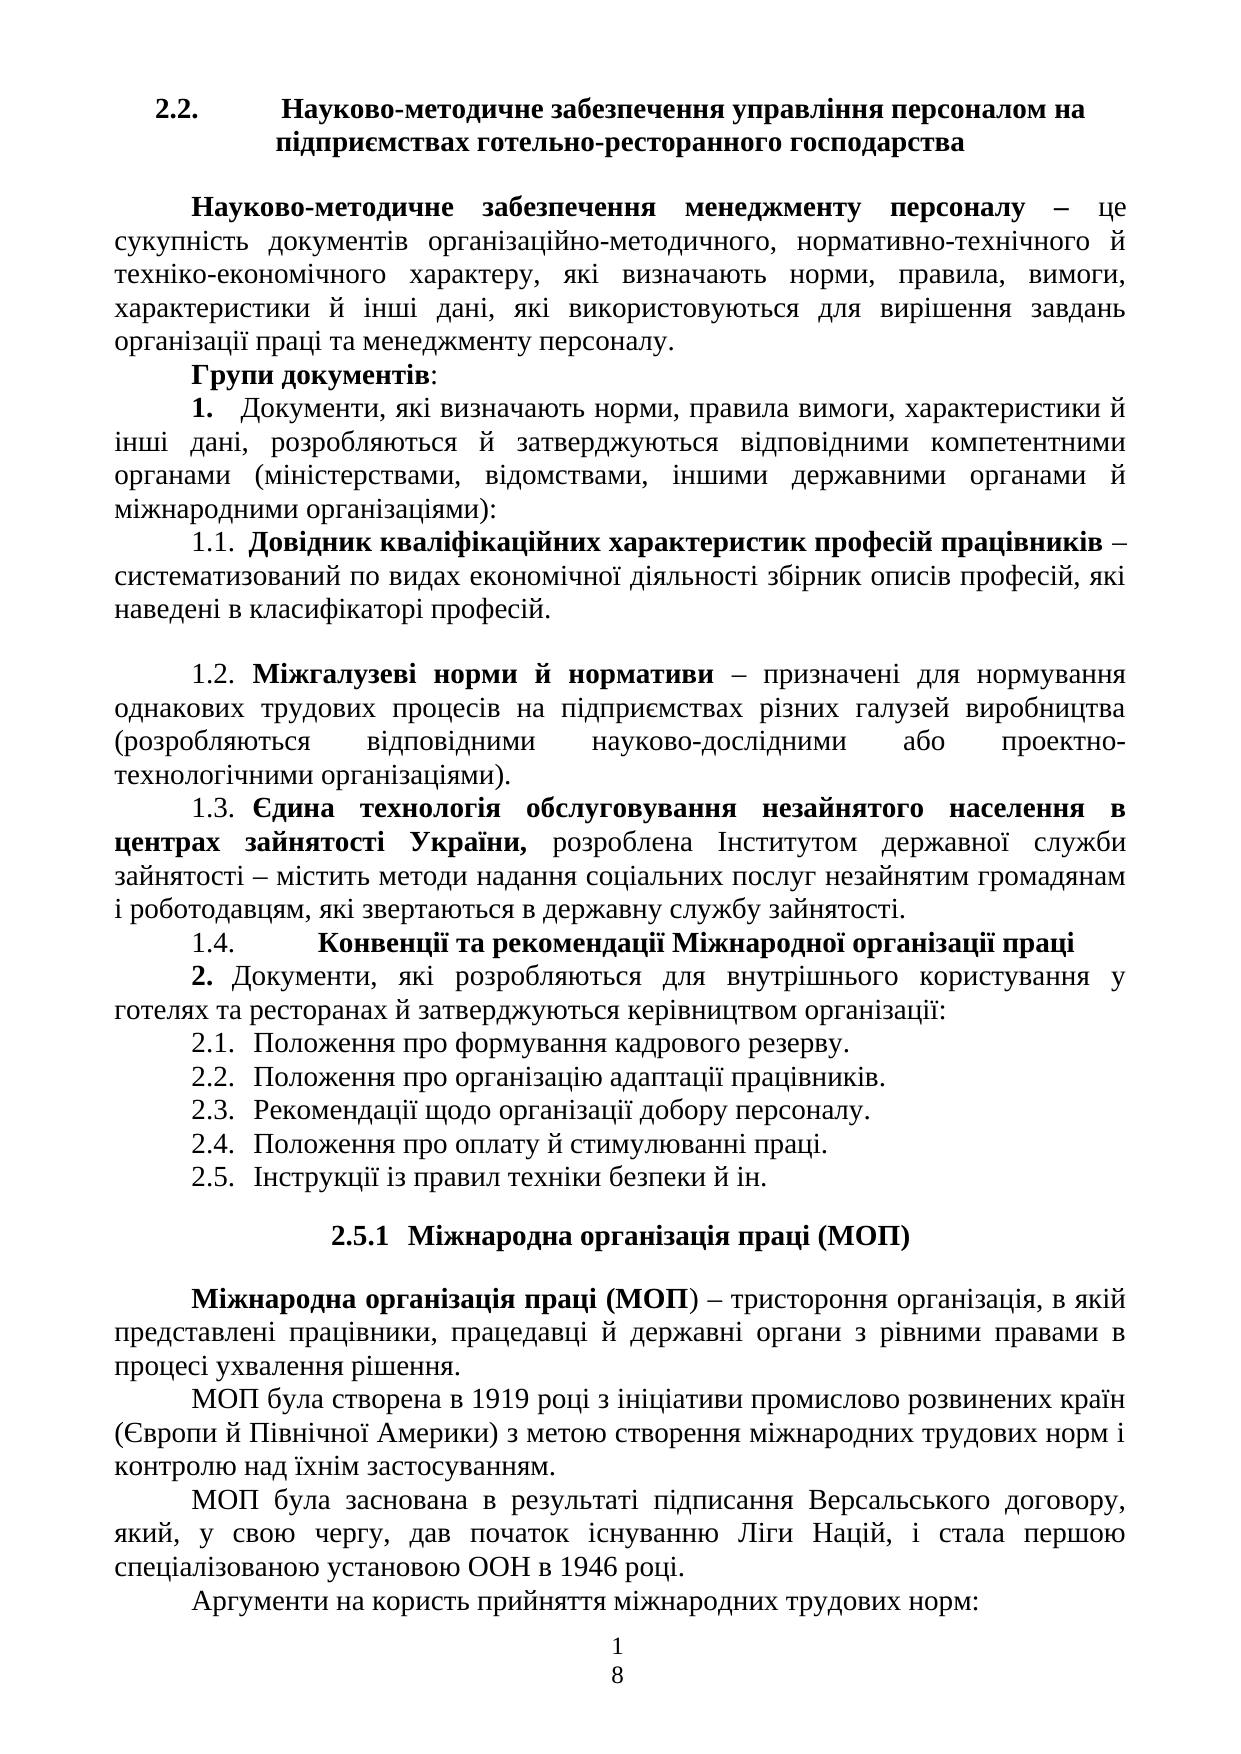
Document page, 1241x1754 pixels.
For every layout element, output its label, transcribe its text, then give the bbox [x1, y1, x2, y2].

list Міжгалузеві норми й нормативи – призначені для нормування однакових трудових процесів на підприємствах різних галузей виробництва (розробляються відповідними науково-дослідними або проектно- технологічними організаціями). [114, 656, 1127, 791]
list Єдина технологія обслуговування незайнятого населення в центрах зайнятості України, розроблена Інститутом державної служби зайнятості – містить методи надання соціальних послуг незайнятим громадянам і роботодавцям, які звертаються в державну службу зайнятості. [114, 791, 1127, 925]
list Науково-методичне забезпечення управління персоналом на підприємствах готельно-ресторанного господарства [114, 91, 1127, 158]
text МОП була заснована в результаті підписання Версальського договору, який, у свою чергу, дав початок існуванню Ліги Націй, і стала першою спеціалізованою установою ООН в 1946 році. [114, 1482, 1127, 1583]
list Положення про організацію адаптації працівників. [114, 1059, 1127, 1092]
text МОП була створена в 1919 році з ініціативи промислово розвинених країн (Європи й Північної Америки) з метою створення міжнародних трудових норм і контролю над їхнім застосуванням. [114, 1381, 1127, 1482]
text Аргументи на користь прийняття міжнародних трудових норм: [114, 1583, 1127, 1616]
text Групи документів: [114, 357, 1127, 390]
list Міжнародна організація праці (МОП) [114, 1218, 1127, 1252]
list Положення про формування кадрового резерву. [114, 1025, 1127, 1059]
list Довідник кваліфікаційних характеристик професій працівників – систематизований по видах економічної діяльності збірник описів професій, які наведені в класифікаторі професій. [114, 524, 1127, 625]
text Науково-методичне забезпечення менеджменту персоналу – це сукупність документів організаційно-методичного, нормативно-технічного й техніко-економічного характеру, які визначають норми, правила, вимоги, характеристики й інші дані, які використовуються для вирішення завдань організації праці та менеджменту персоналу. [114, 189, 1127, 357]
text Міжнародна організація праці (МОП) – тристороння організація, в якій представлені працівники, працедавці й державні органи з рівними правами в процесі ухвалення рішення. [114, 1281, 1127, 1381]
list Документи, які визначають норми, правила вимоги, характеристики й інші дані, розробляються й затверджуються відповідними компетентними органами (міністерствами, відомствами, іншими державними органами й міжнародними організаціями): [114, 390, 1127, 524]
list Документи, які розробляються для внутрішнього користування у готелях та ресторанах й затверджуються керівництвом організації: [114, 958, 1127, 1025]
list Положення про оплату й стимулюванні праці. [114, 1126, 1127, 1159]
list Інструкції із правил техніки безпеки й ін. [114, 1159, 1127, 1193]
list Конвенції та рекомендації Міжнародної організації праці [114, 925, 1127, 958]
list Рекомендації щодо організації добору персоналу. [114, 1092, 1127, 1126]
